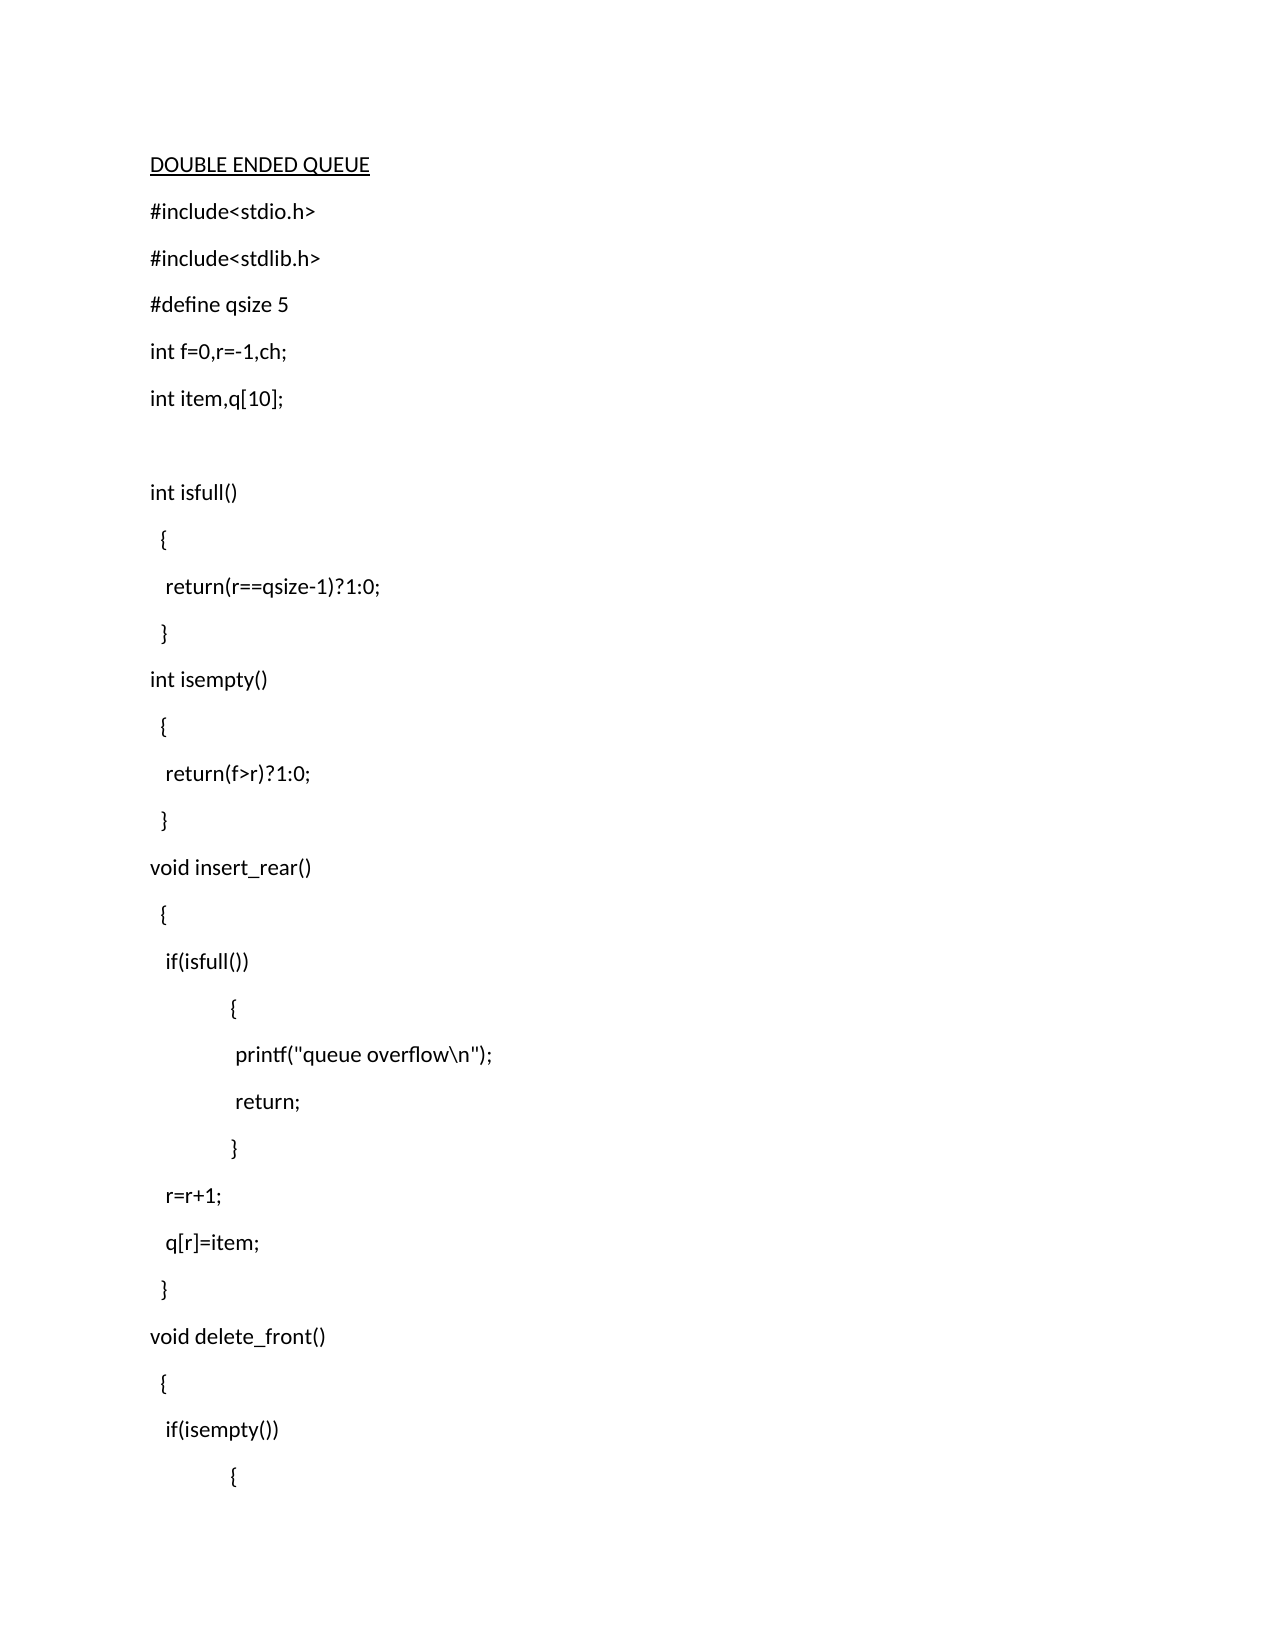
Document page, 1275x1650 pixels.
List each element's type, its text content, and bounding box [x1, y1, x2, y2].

text int isfull() [150, 478, 1125, 506]
text } [150, 1275, 1125, 1303]
text q[r]=item; [150, 1228, 1125, 1256]
text DOUBLE ENDED QUEUE [150, 150, 1125, 178]
text return(f>r)?1:0; [150, 759, 1125, 787]
text void delete_front() [150, 1322, 1125, 1350]
text { [150, 525, 1125, 553]
text #define qsize 5 [150, 291, 1125, 319]
text { [150, 900, 1125, 928]
text if(isfull()) [150, 947, 1125, 975]
text r=r+1; [150, 1181, 1125, 1209]
text printf("queue overflow\n"); [150, 1041, 1125, 1069]
text { [150, 994, 1125, 1022]
text return; [150, 1087, 1125, 1116]
text { [150, 1462, 1125, 1491]
text #include<stdio.h> [150, 197, 1125, 225]
text int item,q[10]; [150, 384, 1125, 412]
text int isempty() [150, 666, 1125, 694]
text return(r==qsize-1)?1:0; [150, 572, 1125, 600]
text } [150, 806, 1125, 834]
text if(isempty()) [150, 1416, 1125, 1444]
text } [150, 1134, 1125, 1162]
text { [150, 1369, 1125, 1397]
text } [150, 619, 1125, 647]
text #include<stdlib.h> [150, 244, 1125, 272]
text void insert_rear() [150, 853, 1125, 881]
text { [150, 712, 1125, 741]
text int f=0,r=-1,ch; [150, 337, 1125, 366]
